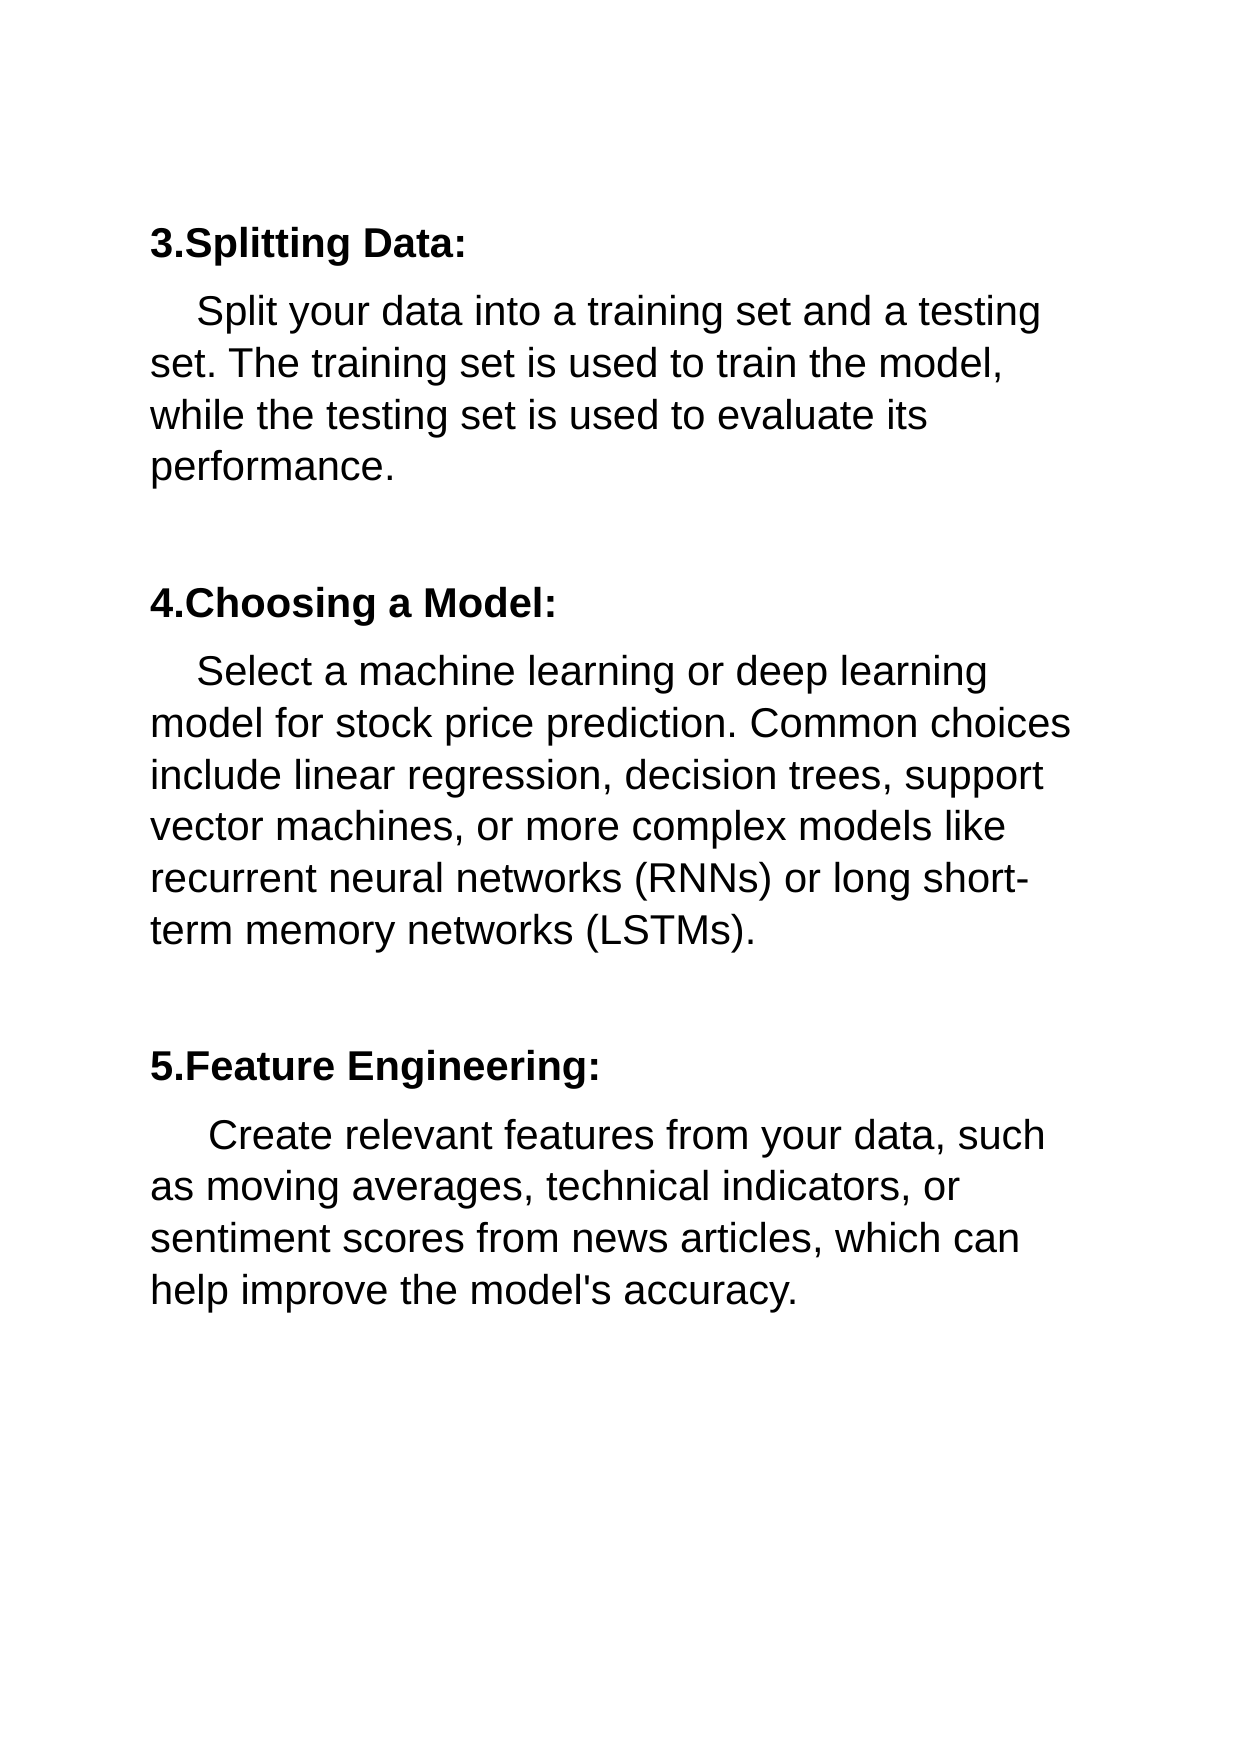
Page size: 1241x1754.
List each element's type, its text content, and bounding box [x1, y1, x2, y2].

text Create relevant features from your data, such as moving averages, technical indicators, or sentiment scores from news articles, which can help improve the model's accuracy. [150, 1110, 1090, 1313]
text Select a machine learning or deep learning model for stock price prediction. Common choices include linear regression, decision trees, support vector machines, or more complex models like recurrent neural networks (RNNs) or long short-term memory networks (LSTMs). [150, 647, 1090, 953]
text Split your data into a training set and a testing set. The training set is used to train the model, while the testing set is used to evaluate its performance. [150, 287, 1090, 489]
text 5.Feature Engineering: [150, 1042, 1090, 1089]
text 3.Splitting Data: [150, 218, 1090, 266]
text 4.Choosing a Model: [150, 578, 1090, 626]
